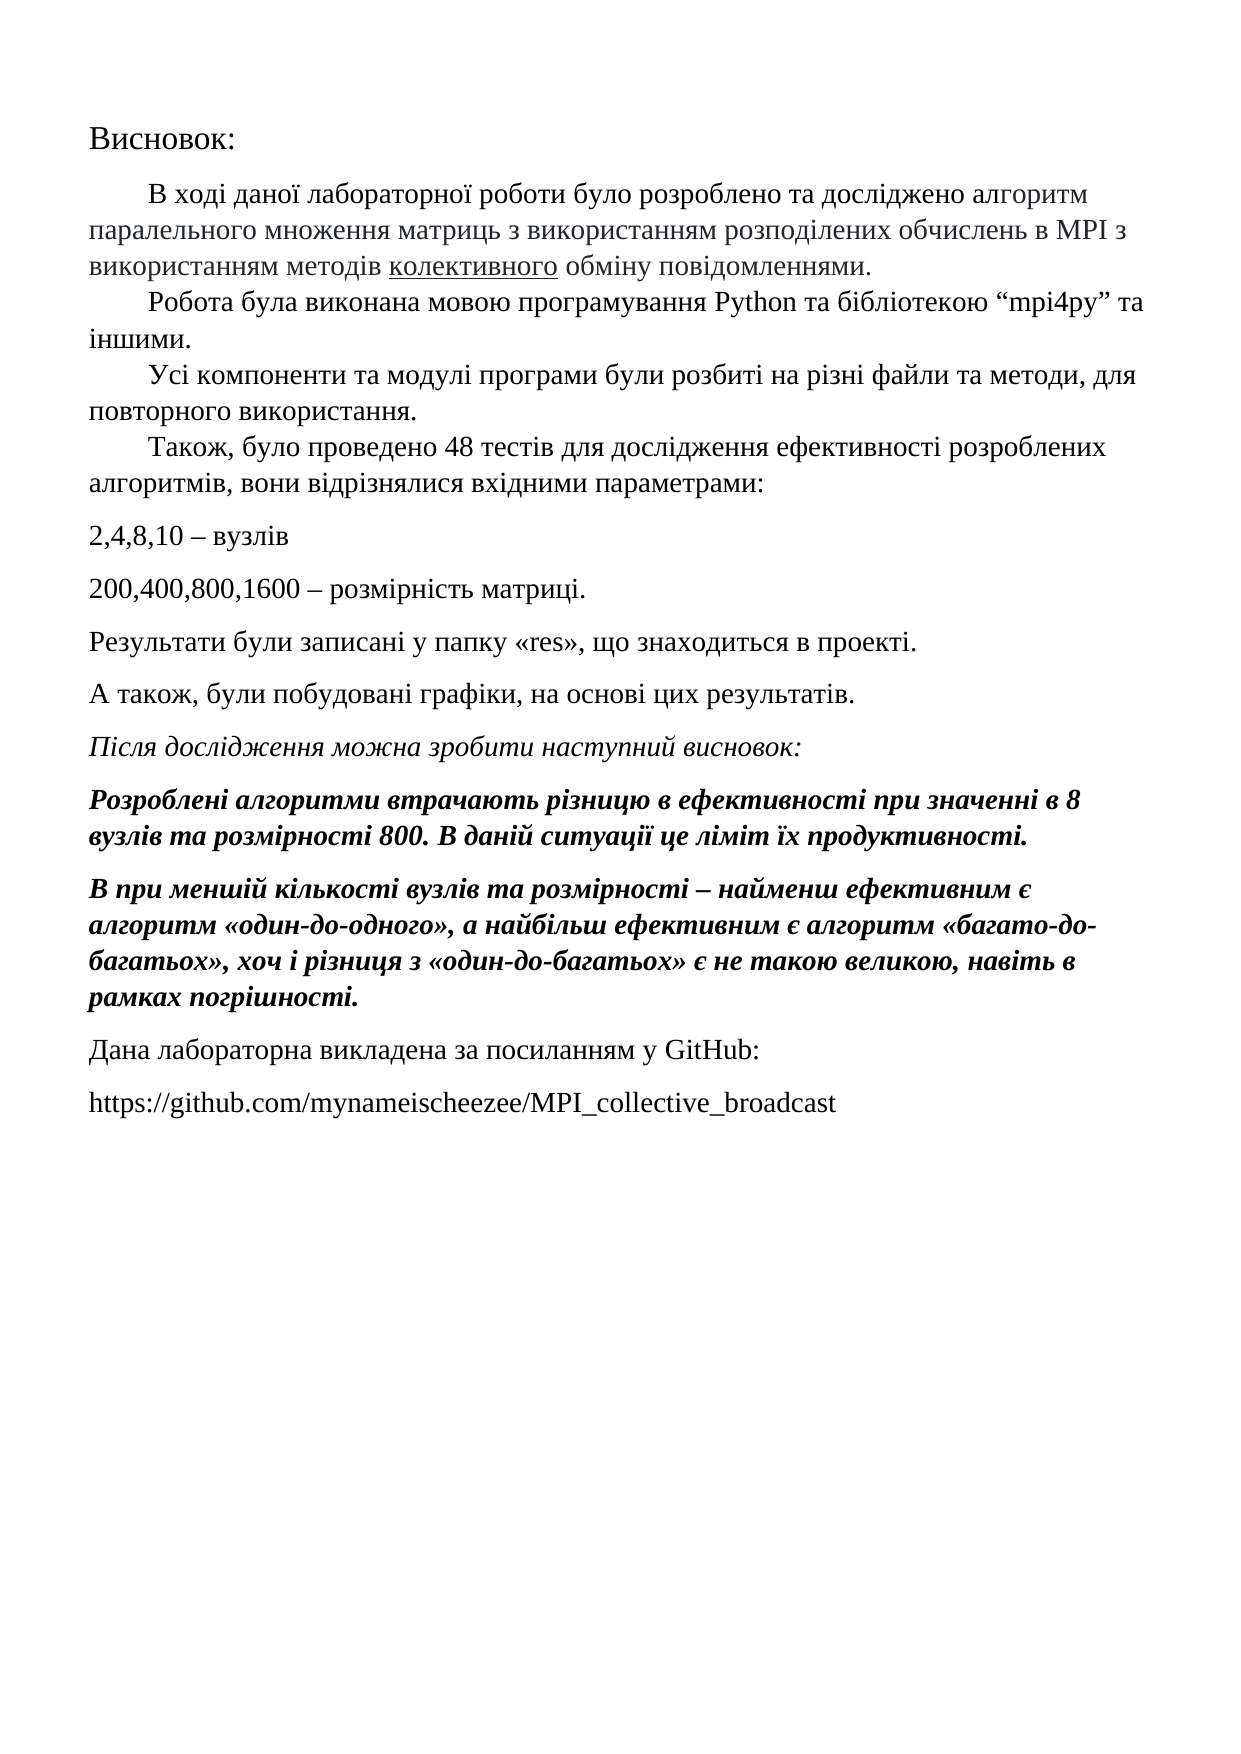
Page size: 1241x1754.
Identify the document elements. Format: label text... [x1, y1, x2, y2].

text Після дослідження можна зробити наступний висновок: [89, 729, 1152, 763]
text 200,400,800,1600 – розмірність матриці. [89, 571, 1152, 604]
list Усі компоненти та модулі програми були розбиті на різні файли та методи, для повторного використання. [89, 357, 1152, 427]
text Висновок: [89, 118, 1152, 156]
text В при меншій кількості вузлів та розмірності – найменш ефективним є алгоритм «один-до-одного», а найбільш ефективним є алгоритм «багато-до-багатьох», хоч і різниця з «один-до-багатьох» є не такою великою, навіть в рамках погрішності. [89, 871, 1152, 1013]
list В ході даної лабораторної роботи було розроблено та досліджено алгоритм паралельного множення матриць з використанням розподілених обчислень в MPI з використанням методів колективного обміну повідомленнями. [89, 176, 1152, 282]
text 2,4,8,10 – вузлів [89, 518, 1152, 552]
text А також, були побудовані графіки, на основі цих результатів. [89, 677, 1152, 710]
text https://github.com/mynameischeezee/MPI_collective_broadcast [89, 1085, 1152, 1119]
list Також, було проведено 48 тестів для дослідження ефективності розроблених алгоритмів, вони відрізнялися вхідними параметрами: [89, 429, 1152, 499]
text Дана лабораторна викладена за посиланням у GitHub: [89, 1032, 1152, 1066]
text Розроблені алгоритми втрачають різницю в ефективності при значенні в 8 вузлів та розмірності 800. В даній ситуації це ліміт їх продуктивності. [89, 782, 1152, 852]
list Робота була виконана мовою програмування Python та бібліотекою “mpi4py” та іншими. [89, 284, 1152, 354]
text Результати були записані у папку «res», що знаходиться в проекті. [89, 624, 1152, 657]
